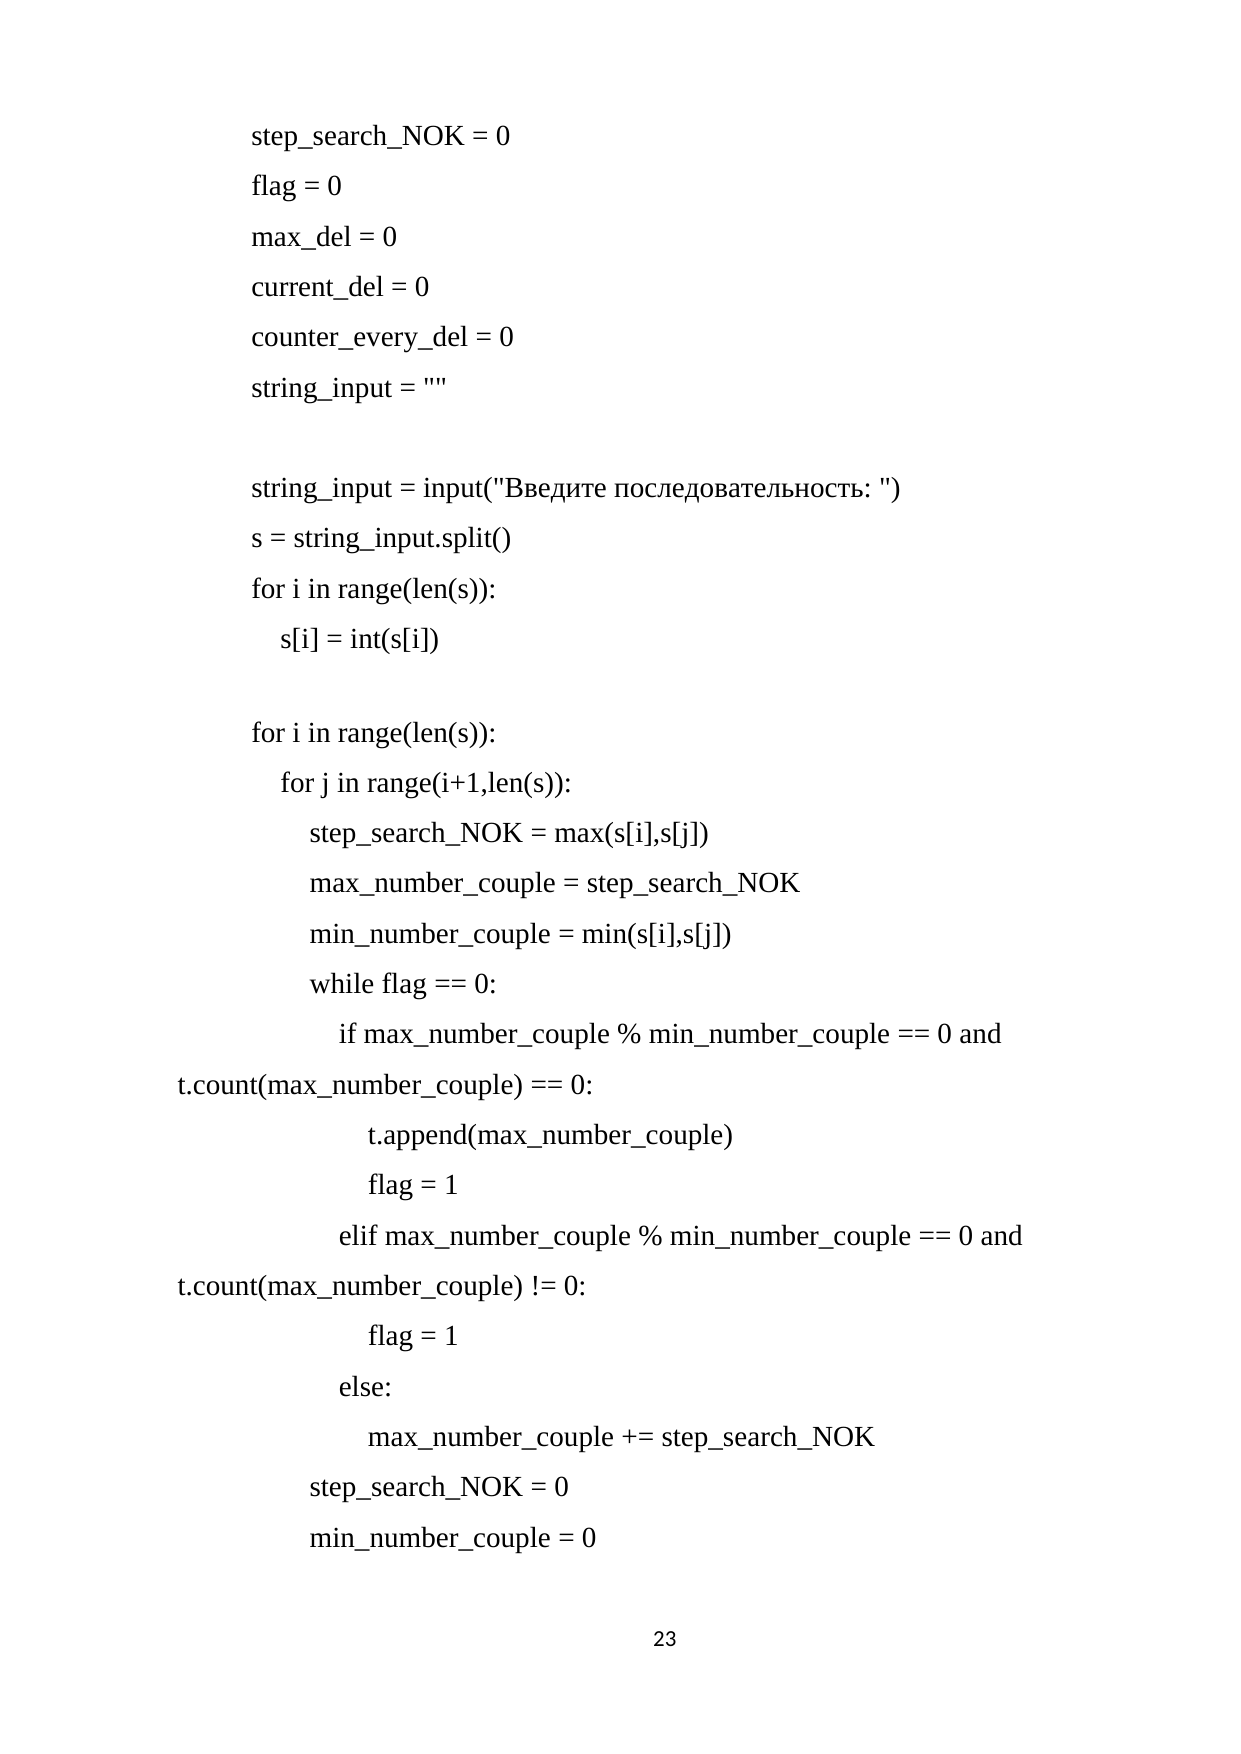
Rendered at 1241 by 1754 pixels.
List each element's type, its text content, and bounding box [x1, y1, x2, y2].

text string_input = input("Введите последовательность: ") [177, 470, 1152, 504]
text step_search_NOK = max(s[i],s[j]) [177, 815, 1152, 849]
text flag = 1 [177, 1167, 1152, 1201]
text t.append(max_number_couple) [177, 1117, 1152, 1151]
text max_del = 0 [177, 219, 1152, 252]
text for i in range(len(s)): [177, 571, 1152, 604]
text flag = 1 [177, 1318, 1152, 1352]
text s[i] = int(s[i]) [177, 621, 1152, 655]
text step_search_NOK = 0 [177, 118, 1152, 152]
text max_number_couple += step_search_NOK [177, 1419, 1152, 1453]
text else: [177, 1369, 1152, 1402]
text counter_every_del = 0 [177, 319, 1152, 353]
text for i in range(len(s)): [177, 715, 1152, 748]
text min_number_couple = min(s[i],s[j]) [177, 916, 1152, 949]
text if max_number_couple % min_number_couple == 0 and t.count(max_number_couple) == 0: [177, 1017, 1152, 1100]
text elif max_number_couple % min_number_couple == 0 and t.count(max_number_couple) != 0: [177, 1218, 1152, 1302]
text string_input = "" [177, 370, 1152, 403]
text for j in range(i+1,len(s)): [177, 765, 1152, 798]
text max_number_couple = step_search_NOK [177, 866, 1152, 899]
text current_del = 0 [177, 269, 1152, 303]
text step_search_NOK = 0 [177, 1469, 1152, 1503]
text min_number_couple = 0 [177, 1520, 1152, 1553]
text while flag == 0: [177, 966, 1152, 1000]
text flag = 0 [177, 168, 1152, 202]
text s = string_input.split() [177, 521, 1152, 554]
